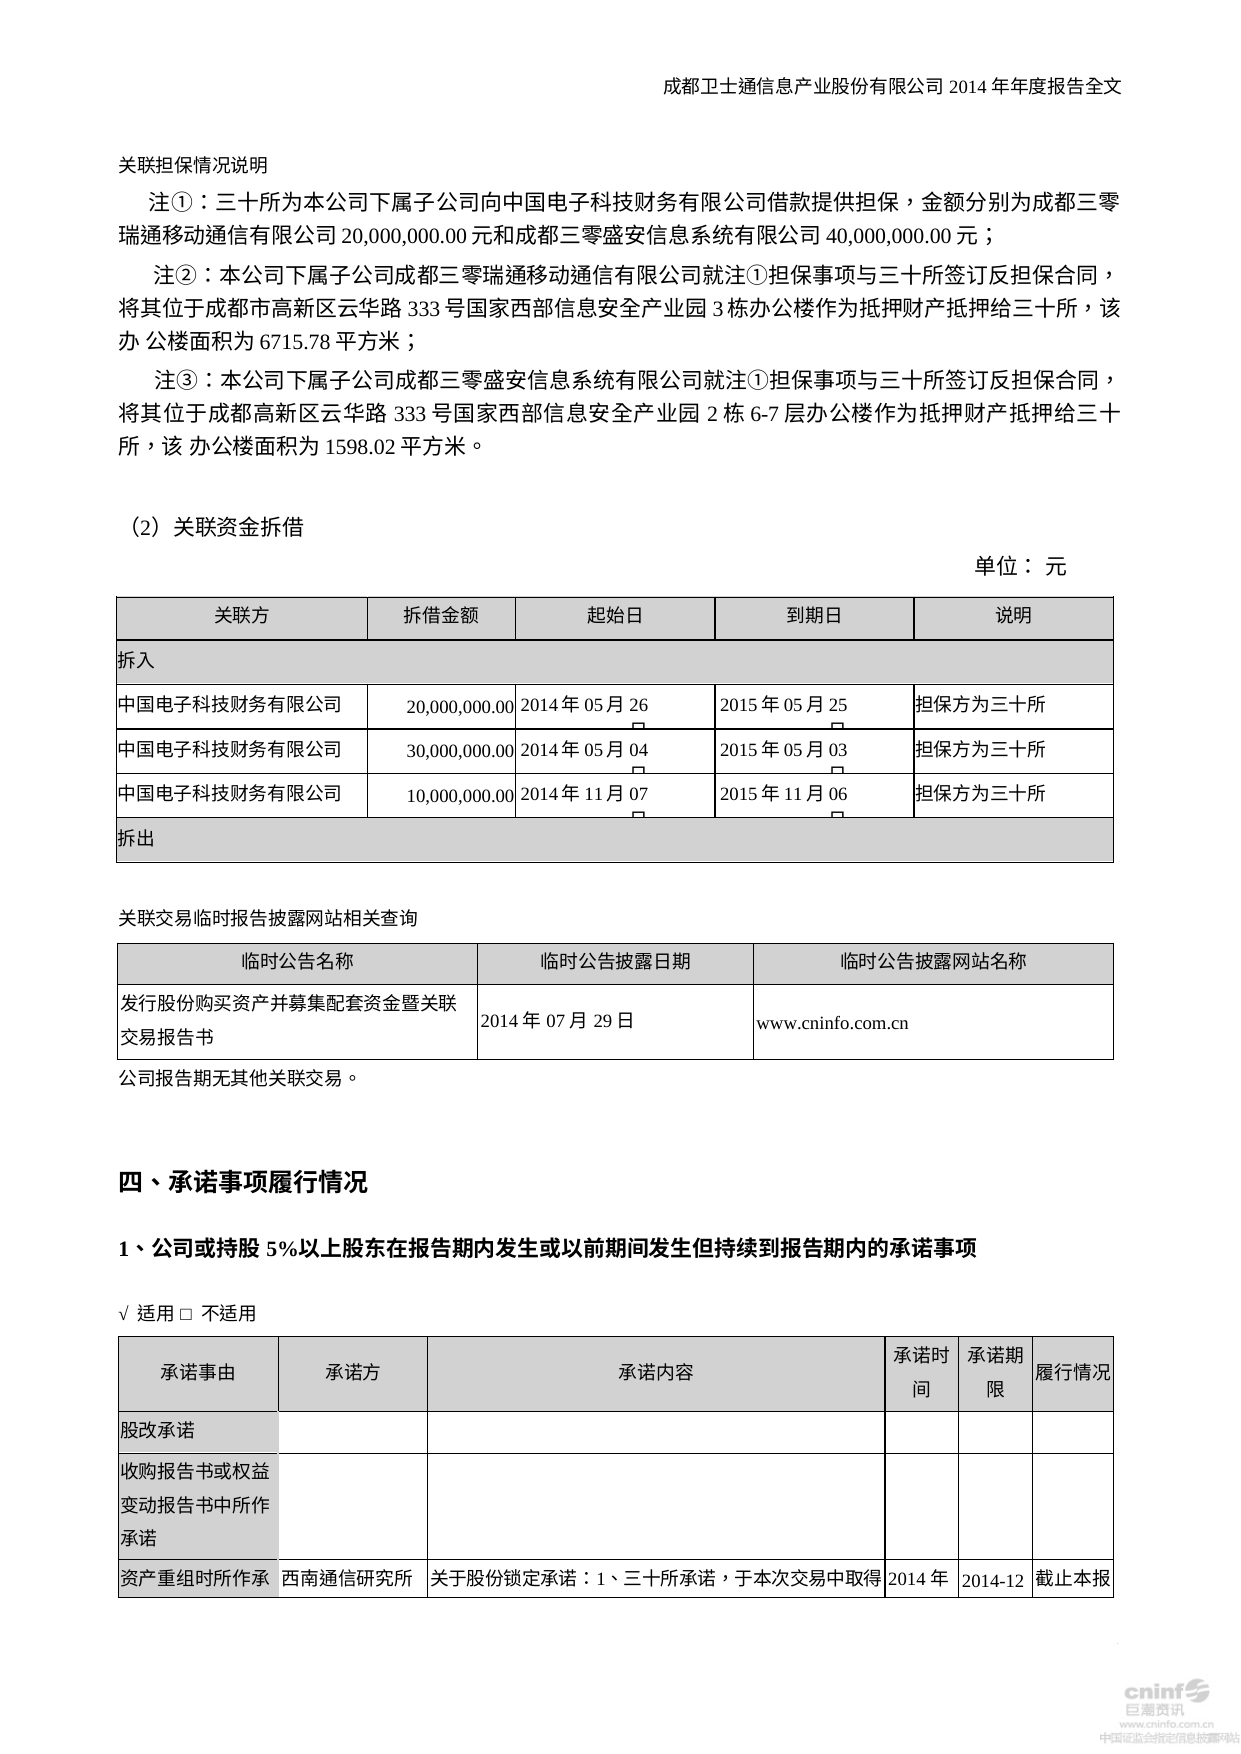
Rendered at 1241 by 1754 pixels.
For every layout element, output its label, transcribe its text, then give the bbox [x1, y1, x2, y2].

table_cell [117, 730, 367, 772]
subtitle 1、公司或持股 5%以上股东在报告期内发生或以前期间发生但持续到报告期内的承诺事项 [118, 1233, 1240, 1263]
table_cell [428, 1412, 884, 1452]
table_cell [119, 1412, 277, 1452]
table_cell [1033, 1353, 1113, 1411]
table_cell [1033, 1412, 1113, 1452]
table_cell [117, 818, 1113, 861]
text 关联交易临时报告披露网站相关查询 [118, 906, 1240, 931]
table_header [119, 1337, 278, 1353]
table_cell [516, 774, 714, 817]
picture [1099, 1673, 1241, 1754]
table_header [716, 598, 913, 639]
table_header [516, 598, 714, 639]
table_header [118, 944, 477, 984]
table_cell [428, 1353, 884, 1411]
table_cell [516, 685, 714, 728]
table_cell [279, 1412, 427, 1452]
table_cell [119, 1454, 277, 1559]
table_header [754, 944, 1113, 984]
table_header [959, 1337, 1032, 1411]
subtitle 注①：三十所为本公司下属子公司向中国电子科技财务有限公司借款提供担保，金额分别为成都三零 瑞通移动通信有限公司20,000,000.00元和成都三零盛安信息系统有限公司40,000,000.00元； [118, 187, 1122, 250]
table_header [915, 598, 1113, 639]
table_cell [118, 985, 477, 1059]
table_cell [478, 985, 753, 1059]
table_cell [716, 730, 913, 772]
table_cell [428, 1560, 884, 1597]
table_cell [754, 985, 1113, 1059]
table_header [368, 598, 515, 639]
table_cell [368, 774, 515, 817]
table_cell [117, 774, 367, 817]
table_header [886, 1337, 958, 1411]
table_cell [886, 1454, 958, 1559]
subtitle 四、承诺事项履行情况 [118, 1164, 1240, 1198]
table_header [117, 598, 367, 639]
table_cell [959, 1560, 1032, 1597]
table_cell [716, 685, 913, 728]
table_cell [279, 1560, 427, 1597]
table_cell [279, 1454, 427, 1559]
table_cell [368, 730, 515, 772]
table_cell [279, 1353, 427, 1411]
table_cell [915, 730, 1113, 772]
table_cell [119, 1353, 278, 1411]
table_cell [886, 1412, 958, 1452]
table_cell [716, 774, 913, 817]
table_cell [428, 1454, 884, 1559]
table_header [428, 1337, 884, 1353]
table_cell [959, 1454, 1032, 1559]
subtitle 注③：本公司下属子公司成都三零盛安信息系统有限公司就注①担保事项与三十所签订反担保合同， 将其位于成都高新区云华路333号国家西部信息安全产业园2栋6-7层办公楼作为抵押财产抵押给三十所，该 办公楼面积为1598.02平方米。 [118, 365, 1122, 461]
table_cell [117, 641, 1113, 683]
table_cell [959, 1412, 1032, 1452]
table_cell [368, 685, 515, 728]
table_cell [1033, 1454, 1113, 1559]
subtitle 单位： 元 [102, 551, 1067, 581]
text 公司报告期无其他关联交易。 [118, 1065, 1240, 1091]
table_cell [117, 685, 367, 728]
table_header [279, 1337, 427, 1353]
subtitle （2）关联资金拆借 [118, 512, 1240, 542]
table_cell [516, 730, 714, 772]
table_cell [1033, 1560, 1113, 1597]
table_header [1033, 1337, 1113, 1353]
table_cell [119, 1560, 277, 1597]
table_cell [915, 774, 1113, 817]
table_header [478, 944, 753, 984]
text √ 适用 □ 不适用 [118, 1301, 1240, 1326]
text 关联担保情况说明 [118, 152, 1240, 177]
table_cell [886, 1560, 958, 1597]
subtitle 注②：本公司下属子公司成都三零瑞通移动通信有限公司就注①担保事项与三十所签订反担保合同， 将其位于成都市高新区云华路333号国家西部信息安全产业园3栋办公楼作为抵押财产抵押给三十所，该办 公楼面积为6715.78平方米； [118, 260, 1122, 355]
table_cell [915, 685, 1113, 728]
